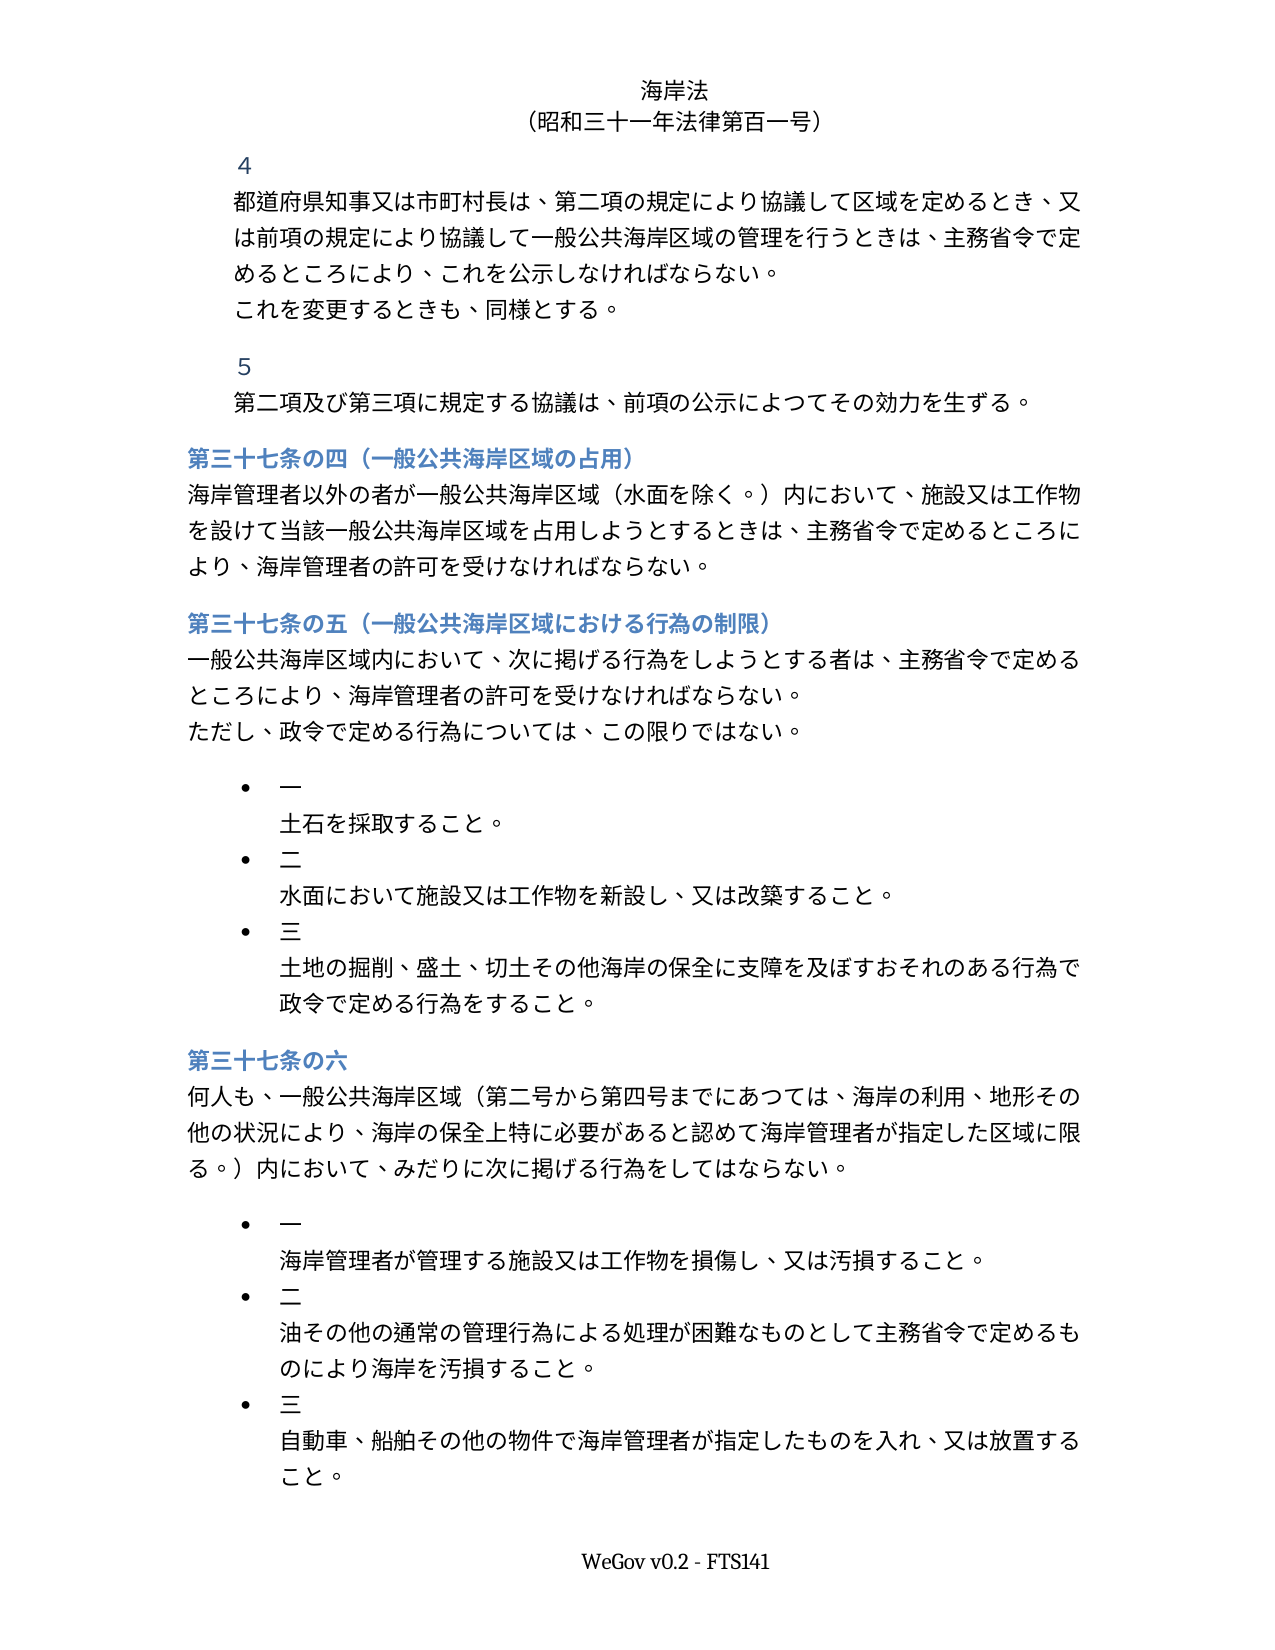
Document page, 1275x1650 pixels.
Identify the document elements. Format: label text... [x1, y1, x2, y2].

subtitle 第三十七条の四（一般公共海岸区域の占用） [187, 443, 1087, 474]
list 二 水面において施設又は工作物を新設し、又は改築すること。 [242, 844, 1087, 911]
list 二 油その他の通常の管理行為による処理が困難なものとして主務省令で定めるものにより海岸を汚損すること。 [242, 1281, 1087, 1384]
list 三 土地の掘削、盛土、切土その他海岸の保全に支障を及ぼすおそれのある行為で政令で定める行為をすること。 [242, 916, 1087, 1019]
list 一 海岸管理者が管理する施設又は工作物を損傷し、又は汚損すること。 [242, 1209, 1087, 1277]
subtitle ４ [233, 150, 1087, 181]
list 三 自動車、船舶その他の物件で海岸管理者が指定したものを入れ、又は放置すること。 [242, 1389, 1087, 1492]
subtitle ５ [233, 351, 1087, 382]
subtitle 第三十七条の五（一般公共海岸区域における行為の制限） [187, 608, 1087, 639]
text 第二項及び第三項に規定する協議は、前項の公示によつてその効力を生ずる。 [233, 386, 1087, 418]
text 海岸管理者以外の者が一般公共海岸区域（水面を除く。）内において、施設又は工作物を設けて当該一般公共海岸区域を占用しようとするときは、主務省令で定めるところにより、海岸管理者の許可を受けなければならない。 [187, 479, 1087, 582]
subtitle 第三十七条の六 [187, 1045, 1087, 1076]
list 一 土石を採取すること。 [242, 772, 1087, 839]
text 都道府県知事又は市町村長は、第二項の規定により協議して区域を定めるとき、又は前項の規定により協議して一般公共海岸区域の管理を行うときは、主務省令で定めるところにより、これを公示しなければならない。 これを変更するときも、同様とする。 [233, 186, 1087, 325]
text 何人も、一般公共海岸区域（第二号から第四号までにあつては、海岸の利用、地形その他の状況により、海岸の保全上特に必要があると認めて海岸管理者が指定した区域に限る。）内において、みだりに次に掲げる行為をしてはならない。 [187, 1081, 1087, 1184]
text 一般公共海岸区域内において、次に掲げる行為をしようとする者は、主務省令で定めるところにより、海岸管理者の許可を受けなければならない。 ただし、政令で定める行為については、この限りではない。 [187, 644, 1087, 747]
